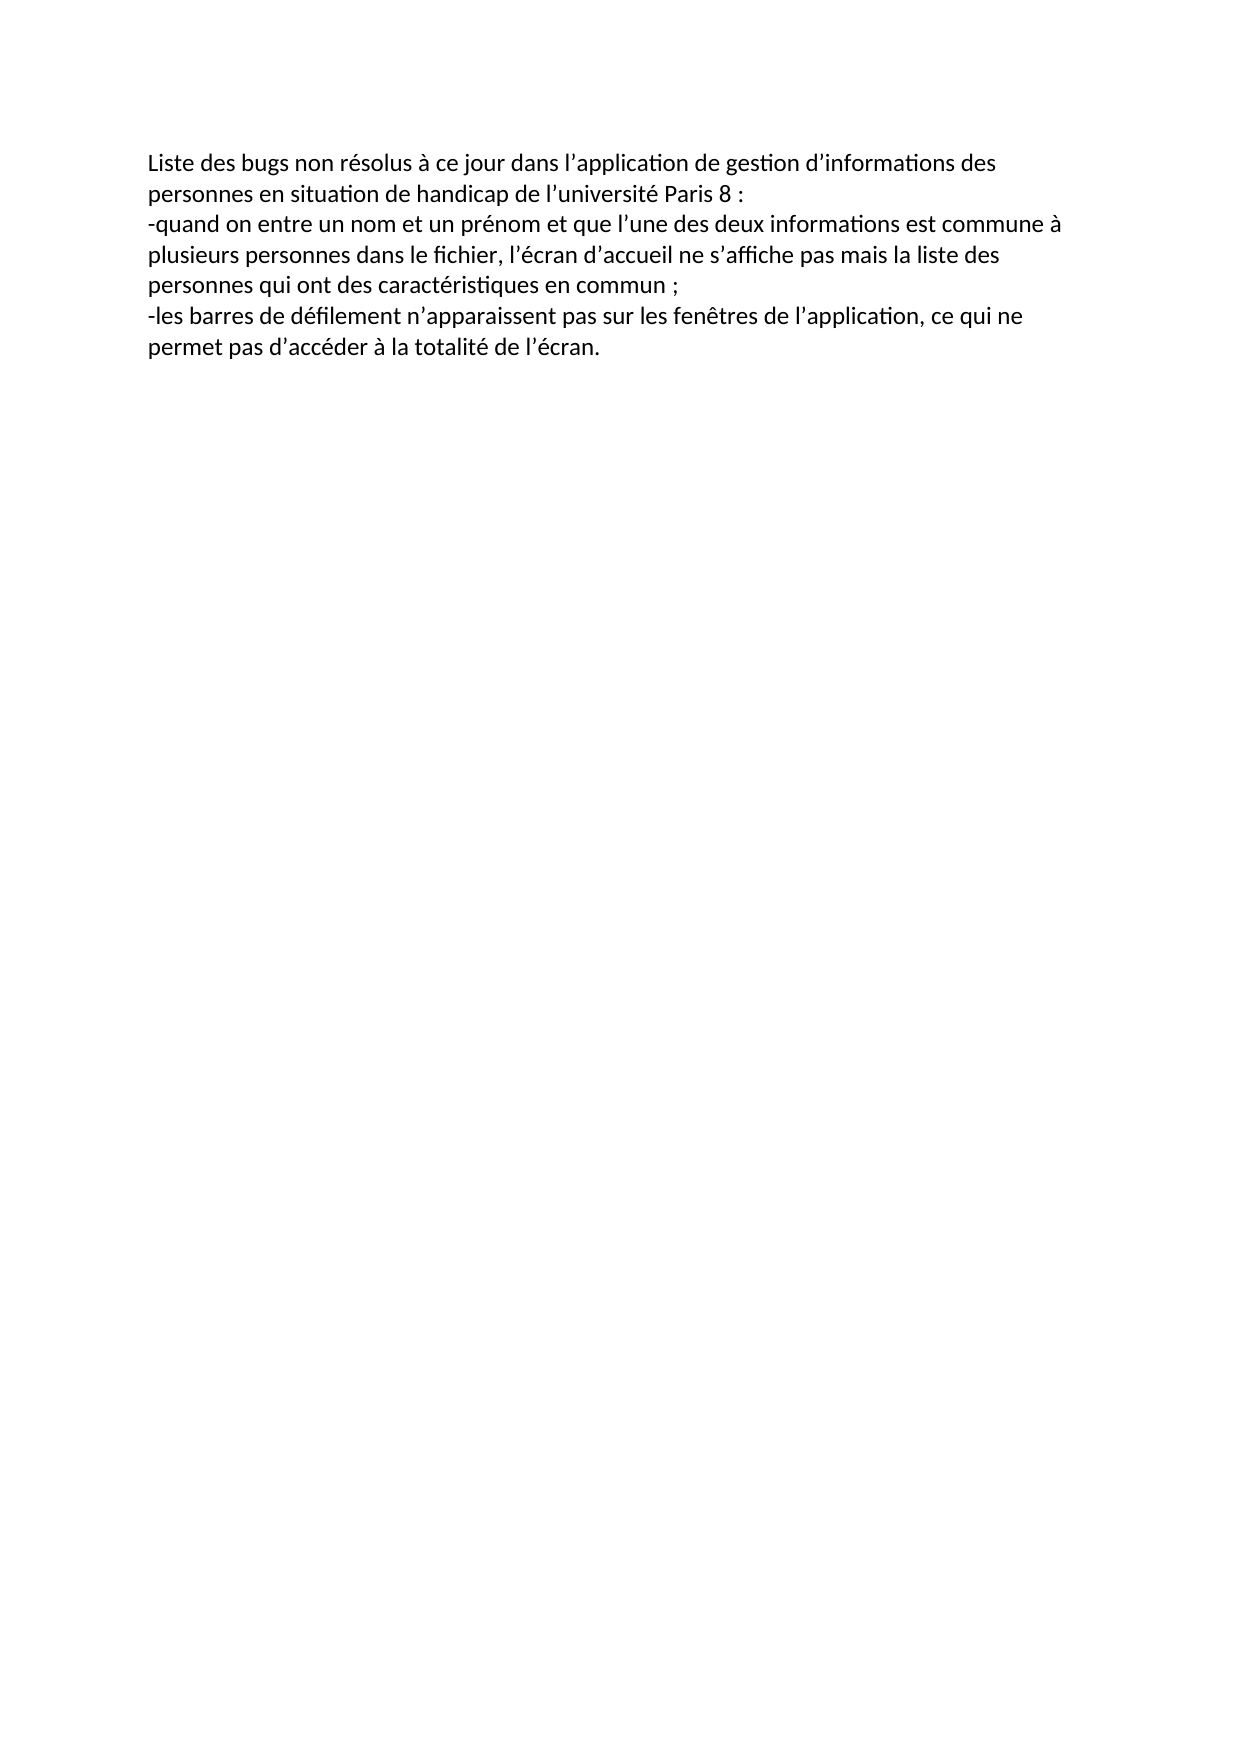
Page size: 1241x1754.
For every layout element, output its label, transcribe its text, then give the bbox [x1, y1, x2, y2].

text -les barres de défilement n’apparaissent pas sur les fenêtres de l’application, ce qui ne permet pas d’accéder à la totalité de l’écran. [148, 300, 1093, 361]
text -quand on entre un nom et un prénom et que l’une des deux informations est commune à plusieurs personnes dans le fichier, l’écran d’accueil ne s’affiche pas mais la liste des personnes qui ont des caractéristiques en commun ; [148, 209, 1093, 300]
text Liste des bugs non résolus à ce jour dans l’application de gestion d’informations des personnes en situation de handicap de l’université Paris 8 : [148, 148, 1093, 209]
